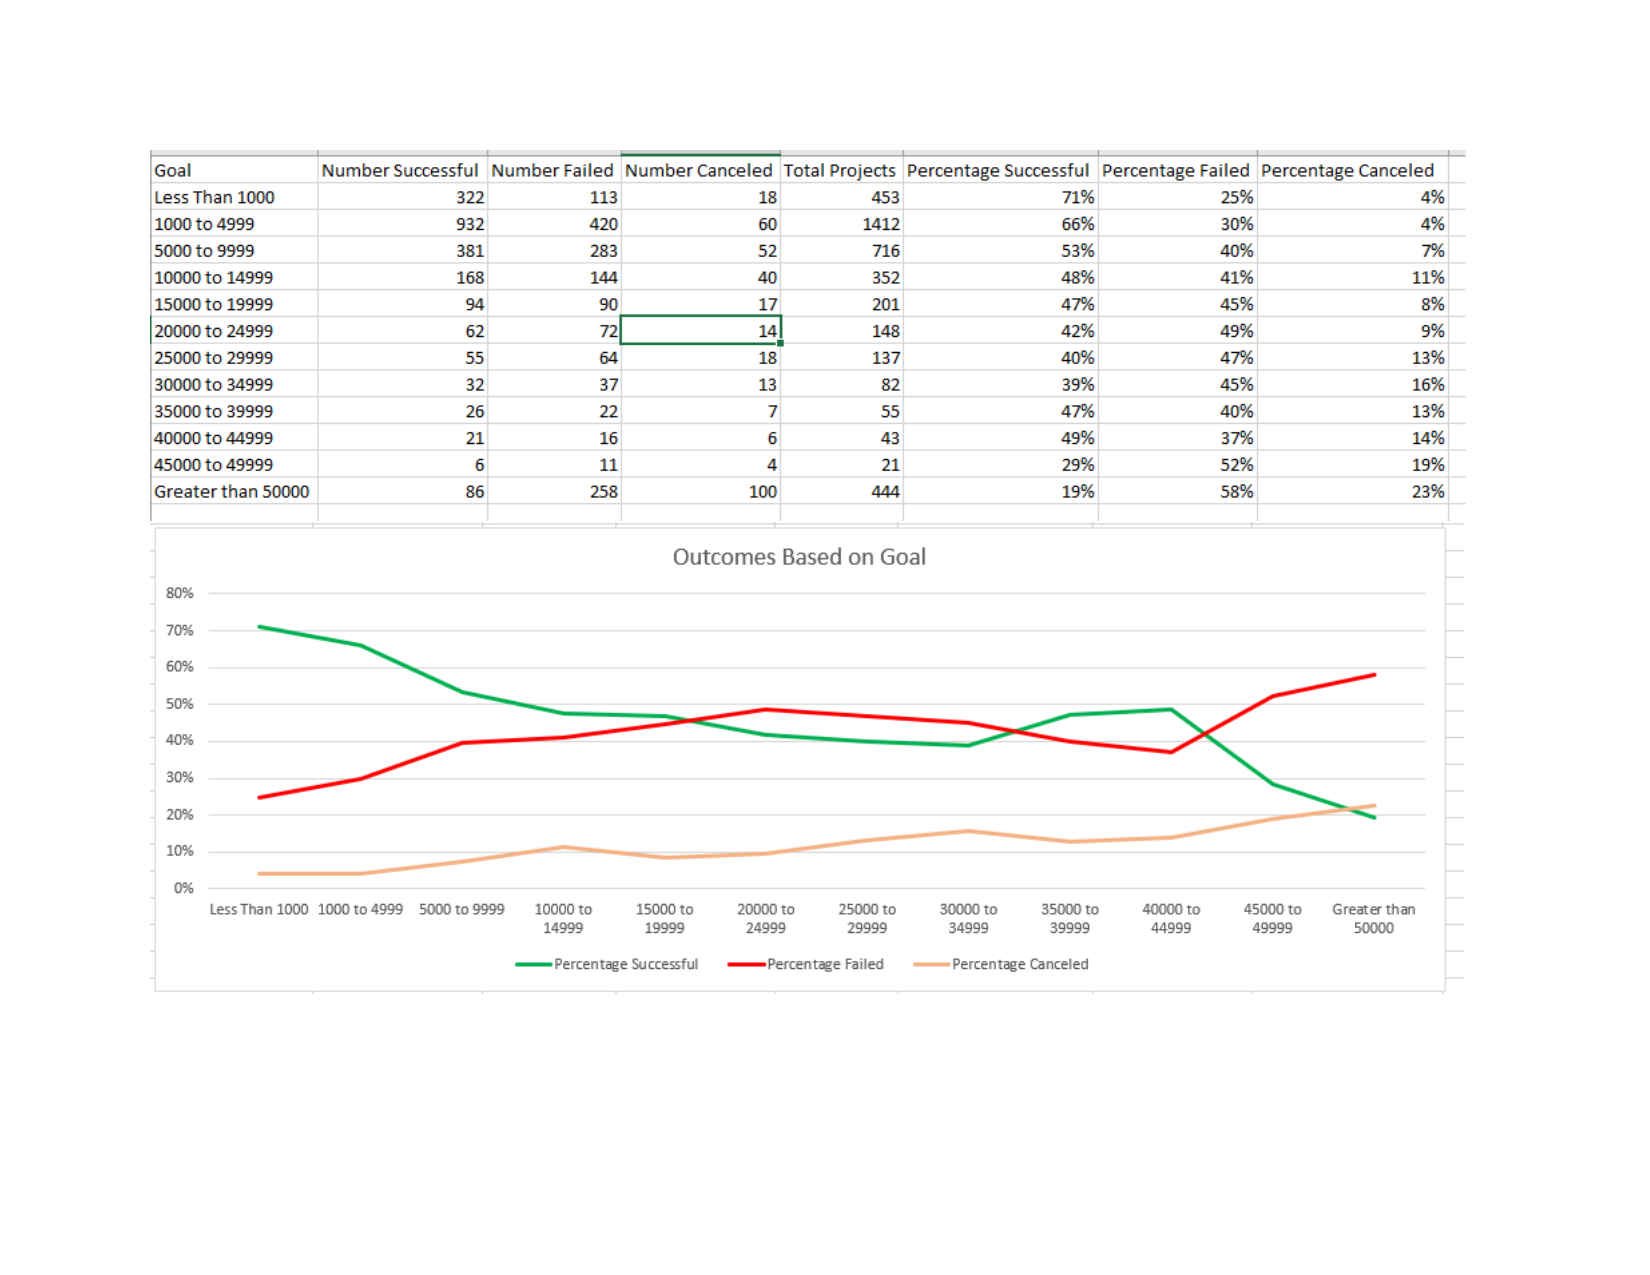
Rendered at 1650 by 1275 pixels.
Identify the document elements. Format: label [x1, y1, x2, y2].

picture [150, 522, 1464, 994]
picture [150, 150, 1466, 521]
